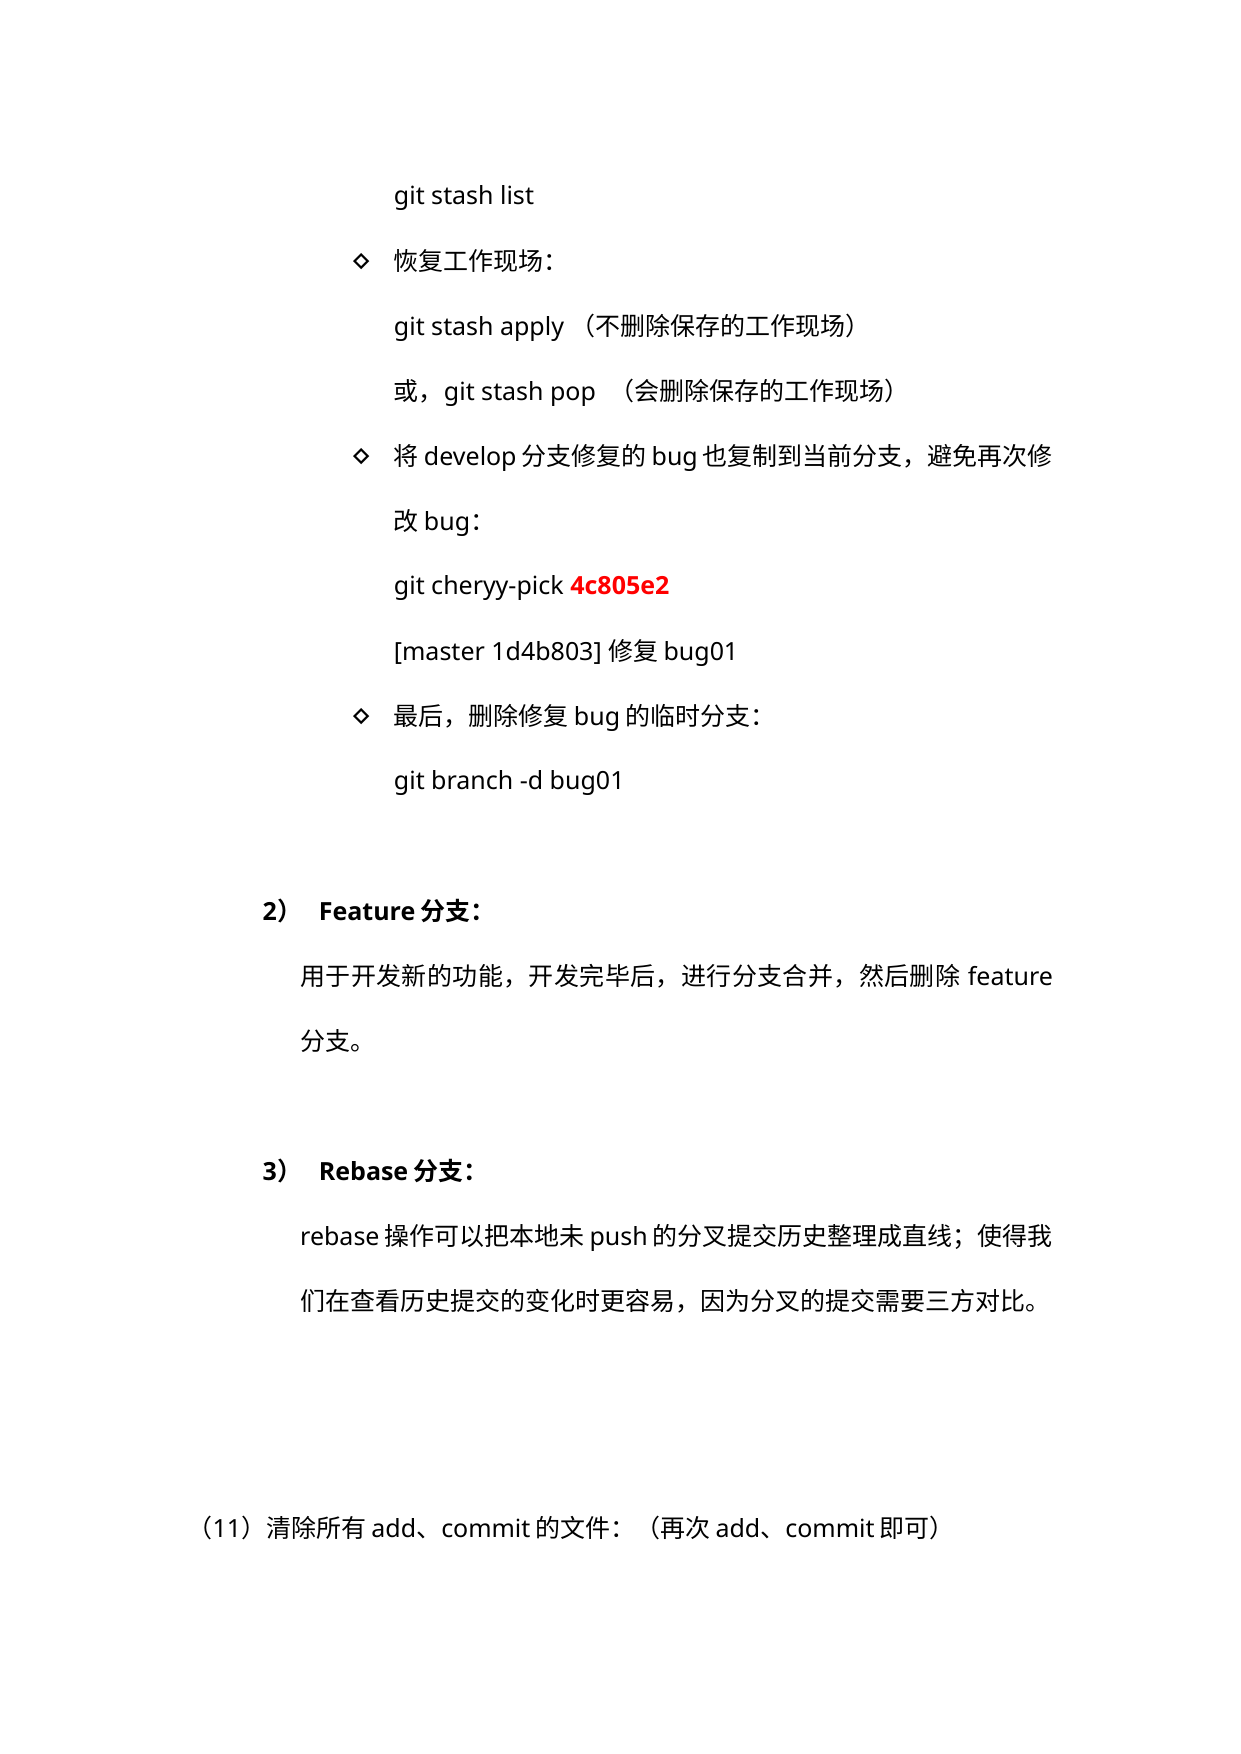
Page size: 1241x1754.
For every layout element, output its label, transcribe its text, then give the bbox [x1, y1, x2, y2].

list 清除所有add、commit的文件：（再次add、commit即可） [187, 1494, 1053, 1559]
list git stash list [394, 162, 1053, 227]
list git cheryy-pick 4c805e2 [394, 552, 1053, 617]
list 最后，删除修复bug的临时分支： [350, 682, 1053, 747]
list [master 1d4b803] 修复bug01 [394, 617, 1053, 682]
list 或，git stash pop （会删除保存的工作现场） [394, 357, 1053, 422]
list Feature分支： [262, 877, 1053, 942]
list git branch -d bug01 [394, 747, 1053, 812]
list Rebase分支： [262, 1137, 1053, 1202]
list 将develop分支修复的bug也复制到当前分支，避免再次修改bug： [350, 422, 1053, 552]
list 用于开发新的功能，开发完毕后，进行分支合并，然后删除feature分支。 [300, 942, 1053, 1072]
list git stash apply （不删除保存的工作现场） [394, 292, 1053, 357]
list rebase操作可以把本地未push的分叉提交历史整理成直线；使得我们在查看历史提交的变化时更容易，因为分叉的提交需要三方对比。 [300, 1202, 1053, 1332]
list 恢复工作现场： [350, 227, 1053, 292]
